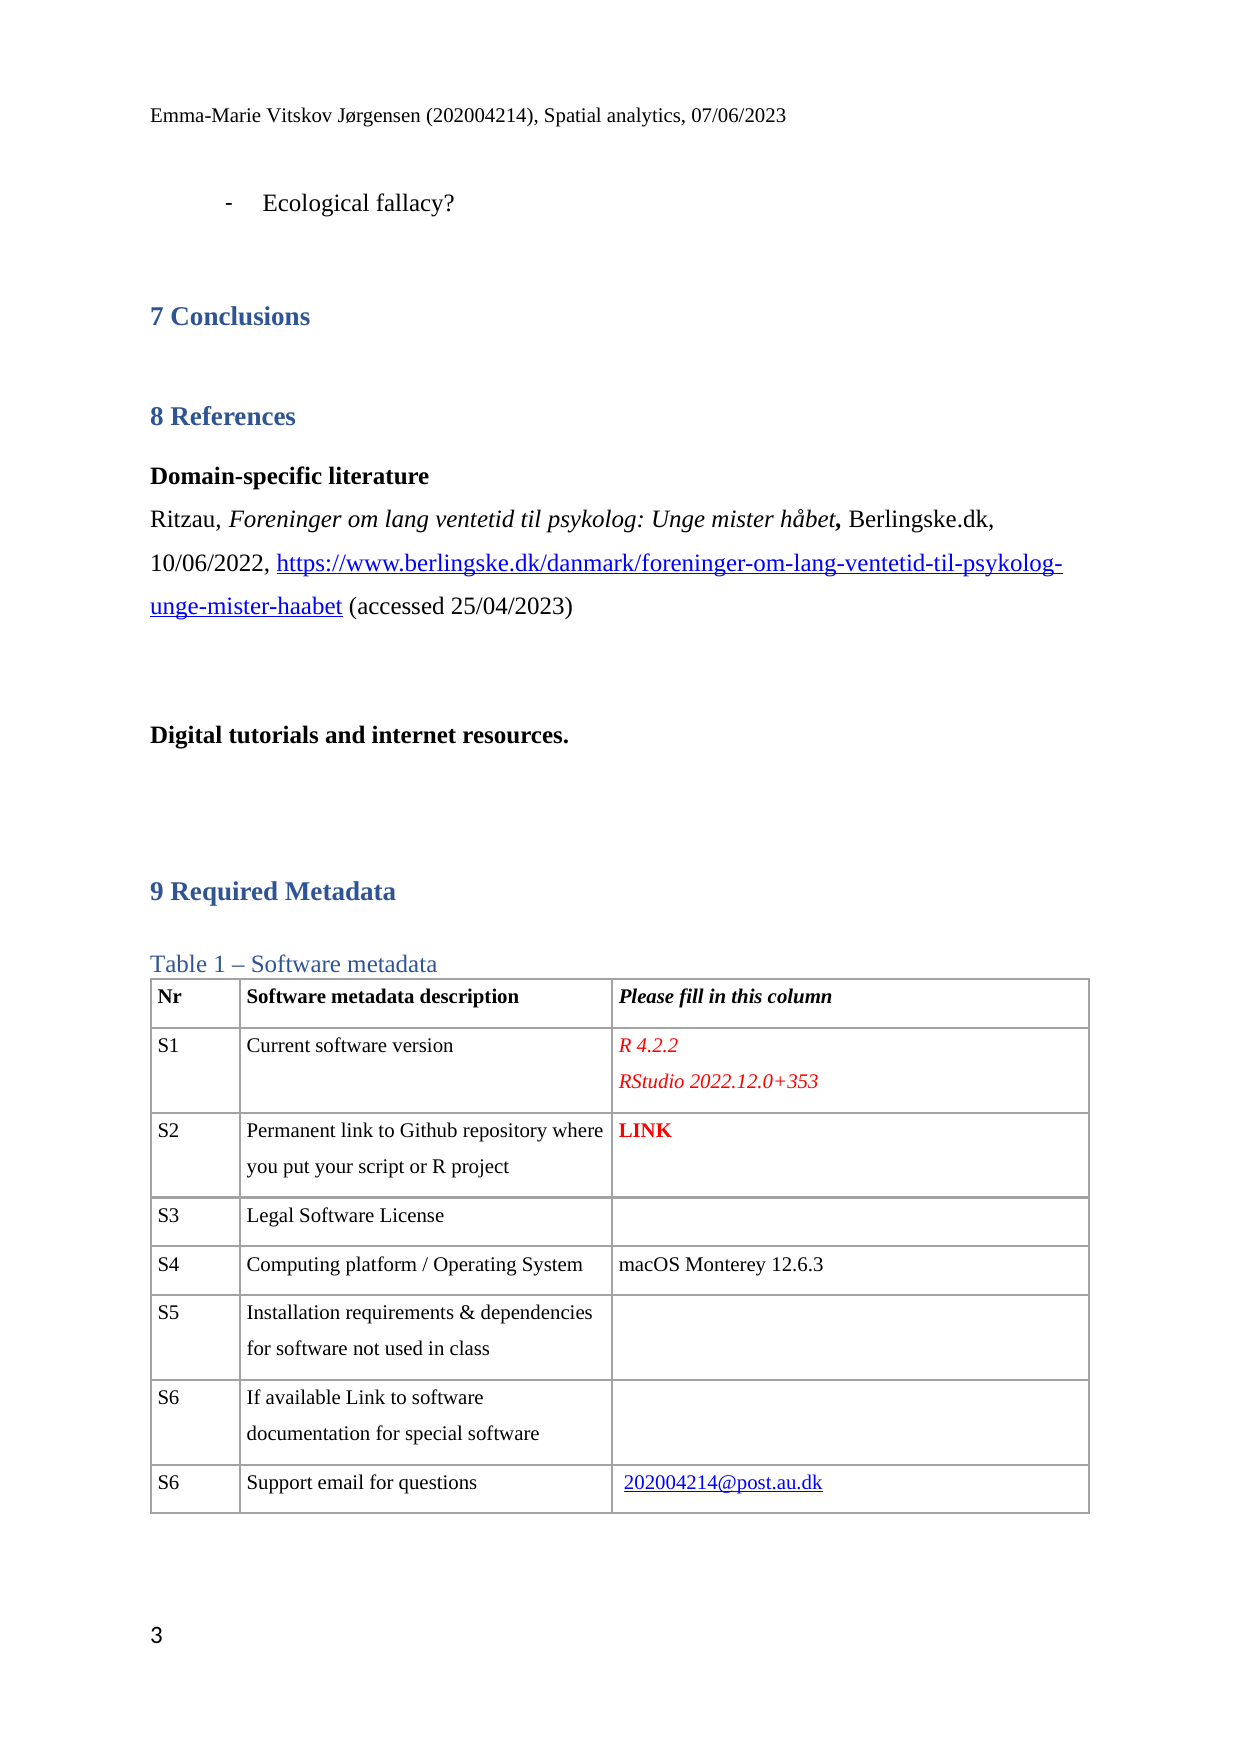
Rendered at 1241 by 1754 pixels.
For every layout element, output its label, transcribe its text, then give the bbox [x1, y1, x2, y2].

table_cell S5 [152, 1296, 239, 1379]
subtitle 9 Required Metadata [150, 874, 1090, 906]
text Domain-specific literature [150, 461, 1090, 490]
table_cell S4 [152, 1247, 239, 1294]
table_cell macOS Monterey 12.6.3 [613, 1247, 1088, 1294]
table_cell LINK [613, 1114, 1088, 1196]
table_cell S1 [152, 1029, 239, 1112]
subtitle 8 References [150, 400, 1090, 431]
text Digital tutorials and internet resources. [150, 720, 1090, 749]
text Ritzau, Foreninger om lang ventetid til psykolog: Unge mister håbet, Berlingske.dk, 10/06/2022, https://www.berlingske.dk/danmark/foreninger-om-lang-ventetid-til-psykolog-unge-mister-haabet (accessed 25/04/2023) [150, 504, 1090, 619]
table_cell Computing platform / Operating System [241, 1247, 611, 1294]
table_header Please fill in this column [613, 980, 1088, 1027]
table_cell Support email for questions [241, 1466, 611, 1512]
table_cell [613, 1199, 1088, 1245]
list Ecological fallacy? [225, 187, 1090, 217]
table_cell R 4.2.2 RStudio 2022.12.0+353 [613, 1029, 1088, 1112]
table_header Nr [152, 980, 239, 1027]
subtitle Table 1 – Software metadata [150, 949, 1090, 978]
table_cell Permanent link to Github repository where you put your script or R project [241, 1114, 611, 1196]
table_cell If available Link to software documentation for special software [241, 1381, 611, 1463]
table_cell S2 [152, 1114, 239, 1196]
table_cell Installation requirements & dependencies for software not used in class [241, 1296, 611, 1379]
table_cell S6 [152, 1381, 239, 1463]
table_cell [613, 1296, 1088, 1379]
table_cell Current software version [241, 1029, 611, 1112]
table_cell S6 [152, 1466, 239, 1512]
table_cell S3 [152, 1199, 239, 1245]
table_cell Legal Software License [241, 1199, 611, 1245]
subtitle 7 Conclusions [150, 301, 1090, 332]
table_header Software metadata description [241, 980, 611, 1027]
table_cell [613, 1381, 1088, 1463]
table_cell 202004214@post.au.dk [613, 1466, 1088, 1512]
